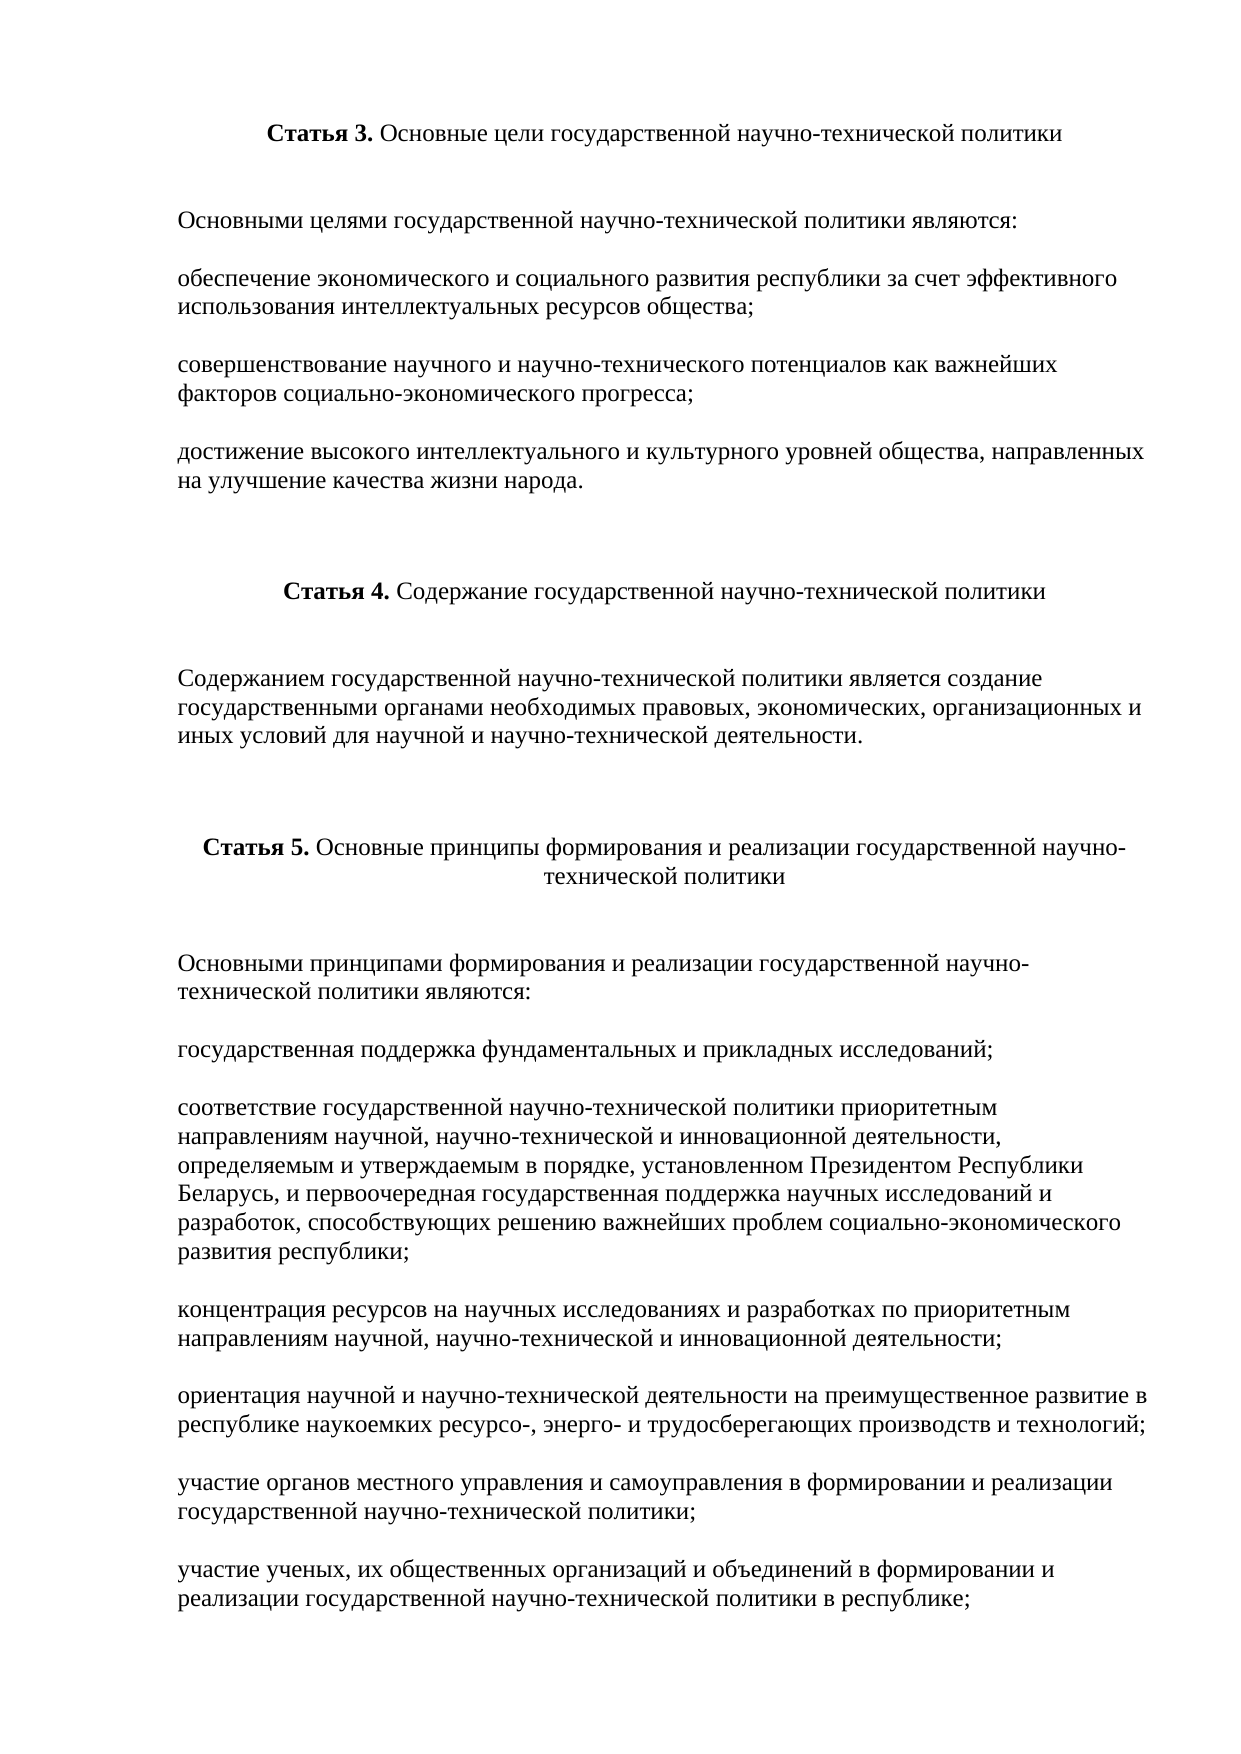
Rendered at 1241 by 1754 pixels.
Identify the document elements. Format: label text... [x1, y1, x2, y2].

text Статья 4. Содержание государственной научно-технической политики [177, 576, 1152, 605]
text ориентация научной и научно-технической деятельности на преимущественное развитие в республике наукоемких ресурсо-, энерго- и трудосберегающих производств и технологий; [177, 1381, 1152, 1438]
text участие ученых, их общественных организаций и объединений в формировании и реализации государственной научно-технической политики в республике; [177, 1554, 1152, 1611]
text Статья 5. Основные принципы формирования и реализации государственной научно-технической политики [177, 832, 1152, 890]
text достижение высокого интеллектуального и культурного уровней общества, направленных на улучшение качества жизни народа. [177, 436, 1152, 493]
text обеспечение экономического и социального развития республики за счет эффективного использования интеллектуальных ресурсов общества; [177, 263, 1152, 320]
text концентрация ресурсов на научных исследованиях и разработках по приоритетным направлениям научной, научно-технической и инновационной деятельности; [177, 1294, 1152, 1351]
text Содержанием государственной научно-технической политики является создание государственными органами необходимых правовых, экономических, организационных и иных условий для научной и научно-технической деятельности. [177, 663, 1152, 749]
text совершенствование научного и научно-технического потенциалов как важнейших факторов социально-экономического прогресса; [177, 349, 1152, 407]
text Статья 3. Основные цели государственной научно-технической политики [177, 118, 1152, 147]
text участие органов местного управления и самоуправления в формировании и реализации государственной научно-технической политики; [177, 1467, 1152, 1525]
text соответствие государственной научно-технической политики приоритетным направлениям научной, научно-технической и инновационной деятельности, определяемым и утверждаемым в порядке, установленном Президентом Республики Беларусь, и первоочередная государственная поддержка научных исследований и разработок, способствующих решению важнейших проблем социально-экономического развития республики; [177, 1092, 1152, 1265]
text государственная поддержка фундаментальных и прикладных исследований; [177, 1034, 1152, 1063]
text Основными принципами формирования и реализации государственной научно-технической политики являются: [177, 948, 1152, 1005]
text Основными целями государственной научно-технической политики являются: [177, 205, 1152, 233]
